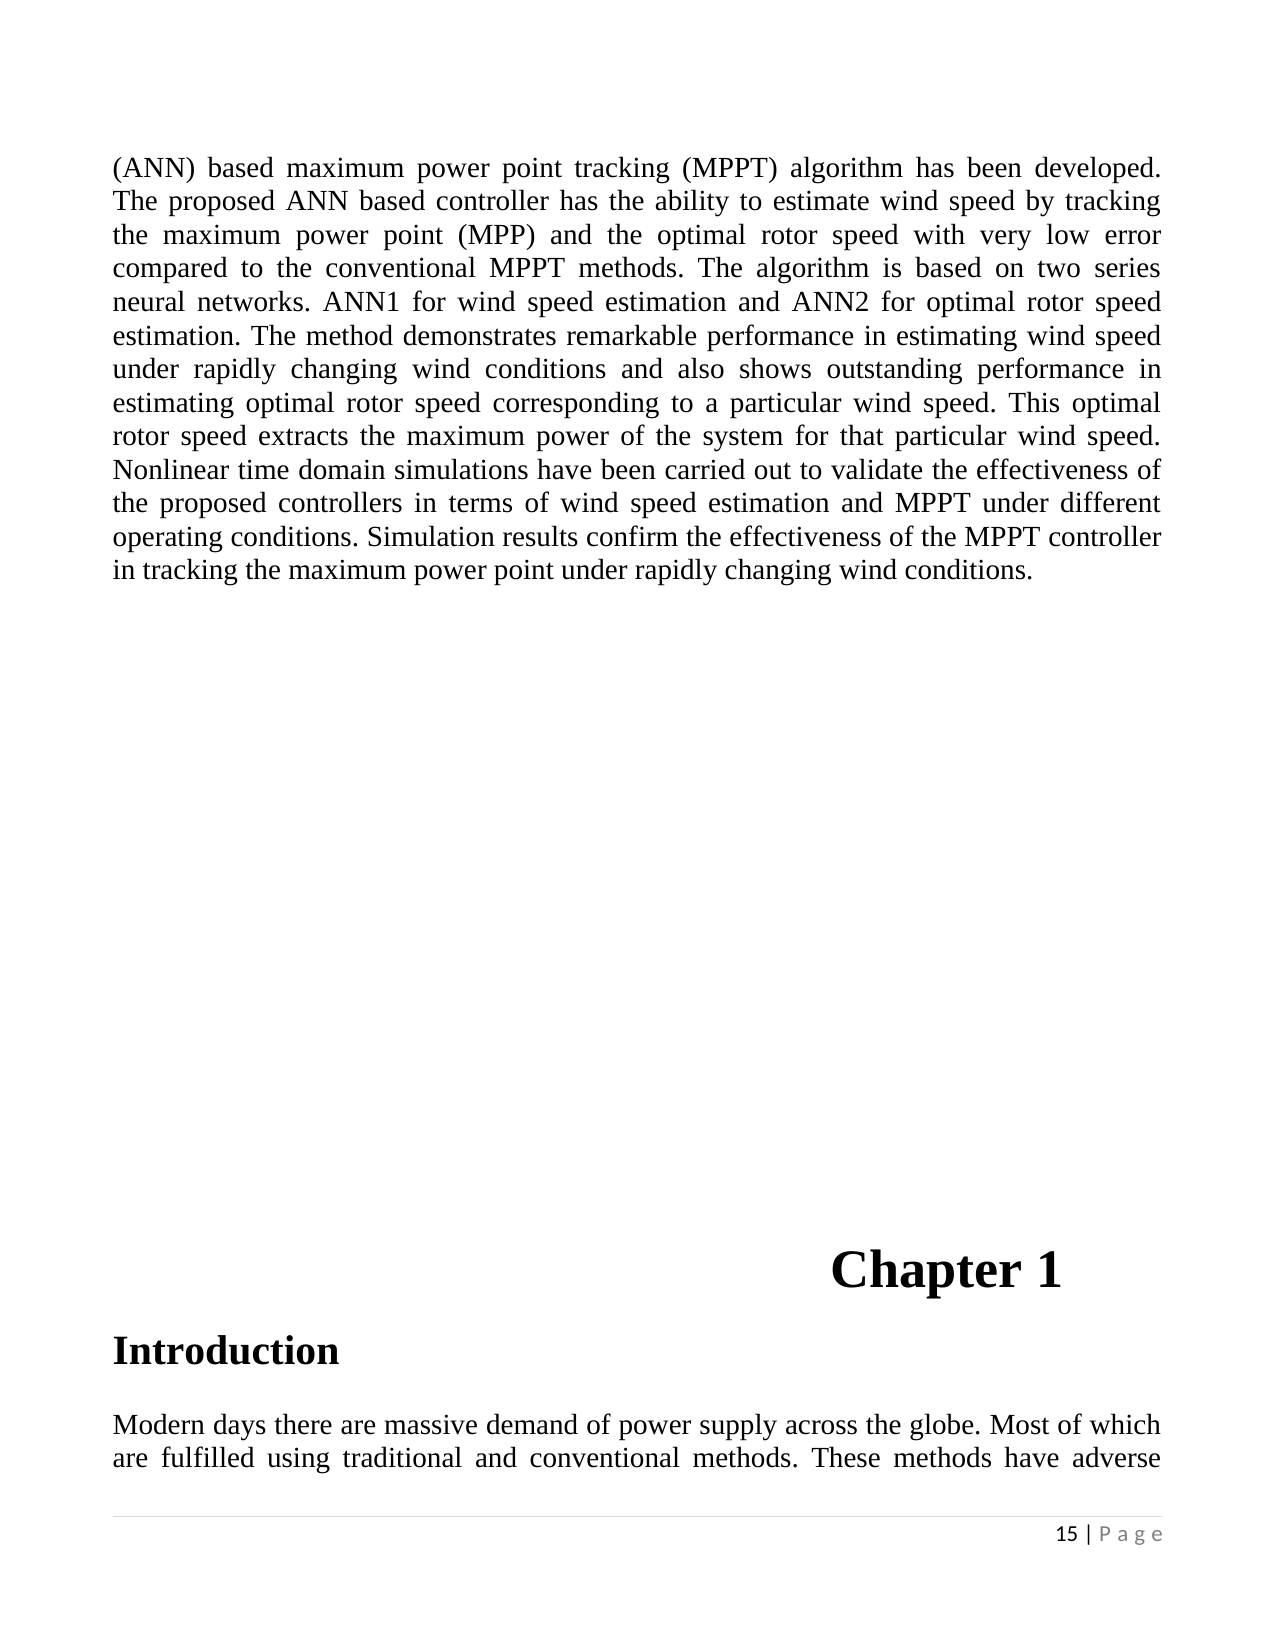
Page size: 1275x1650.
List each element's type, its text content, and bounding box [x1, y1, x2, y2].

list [112, 150, 1162, 586]
list Chapter 1 Introduction [112, 1237, 1162, 1373]
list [112, 1407, 1162, 1474]
